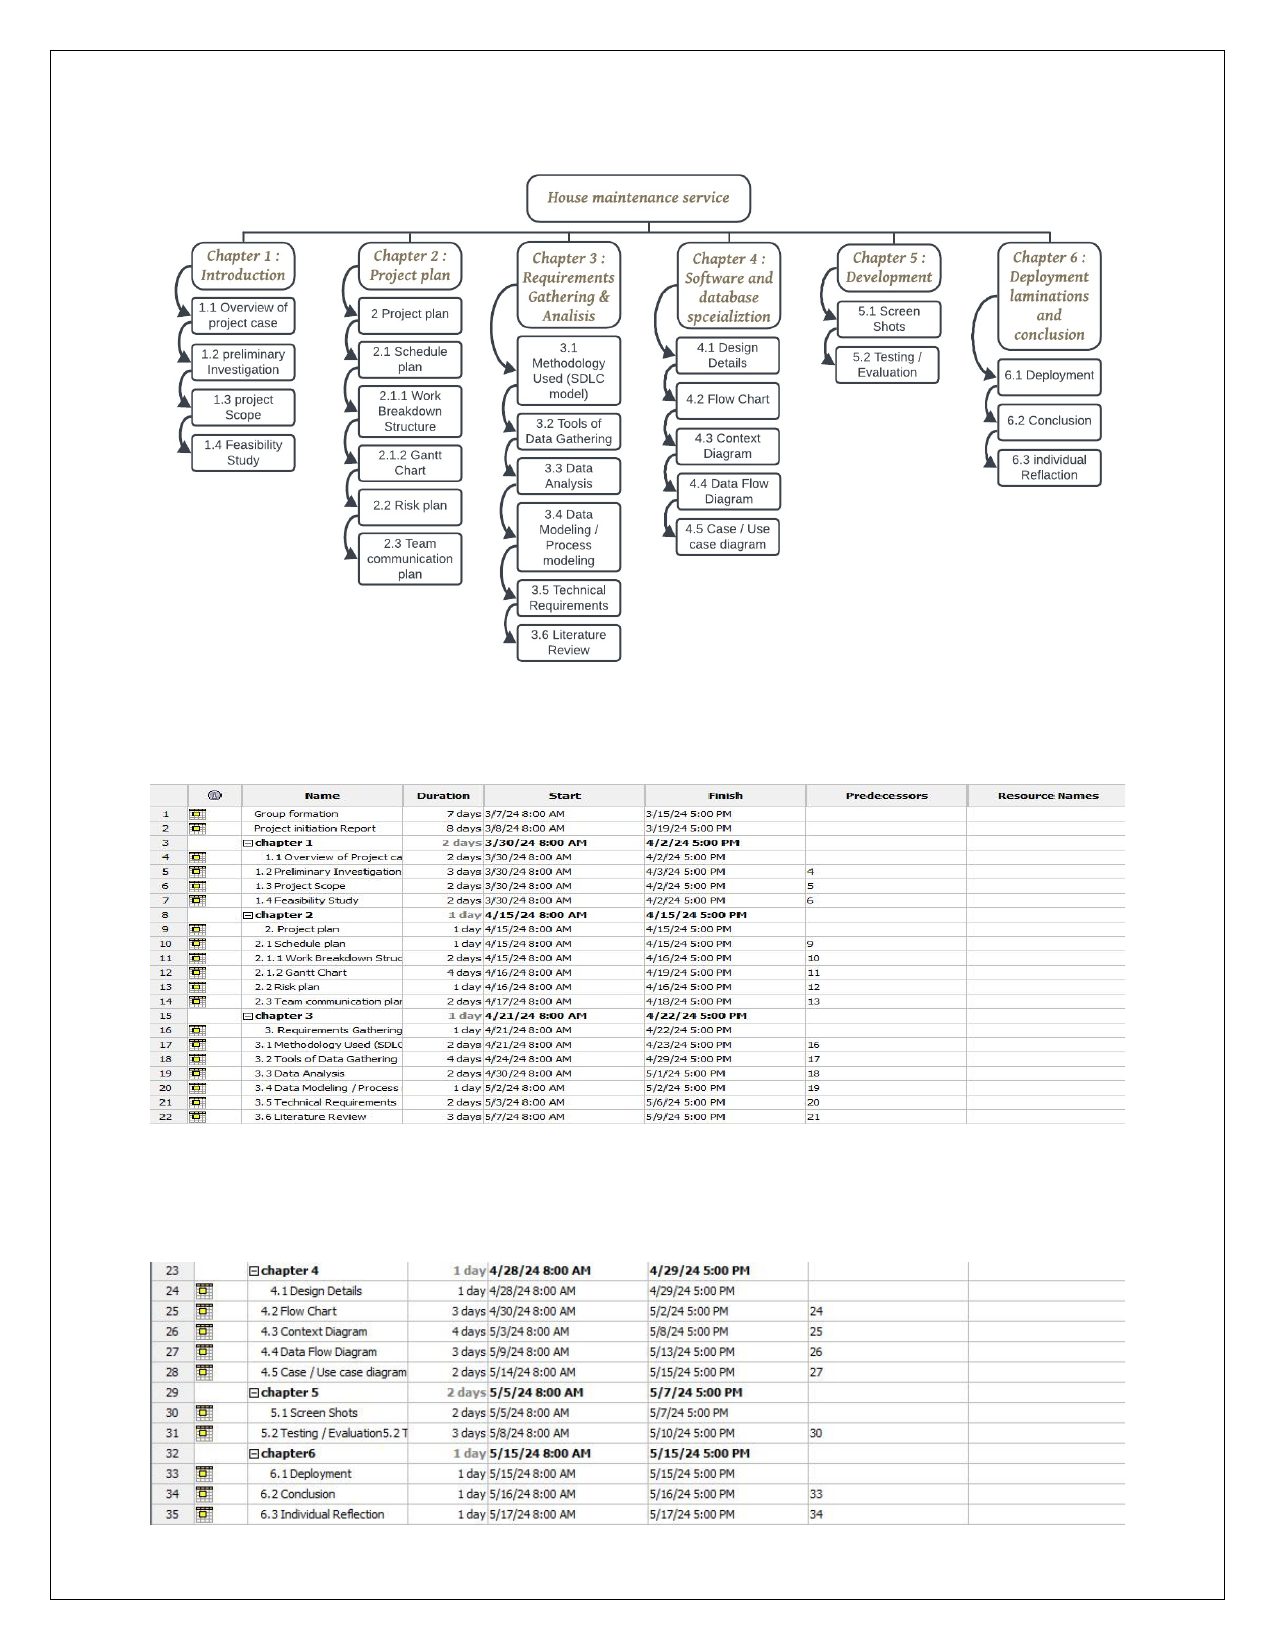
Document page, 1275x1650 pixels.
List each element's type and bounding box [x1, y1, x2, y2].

picture [150, 150, 1125, 686]
picture [150, 784, 1125, 1124]
picture [150, 1262, 1125, 1525]
